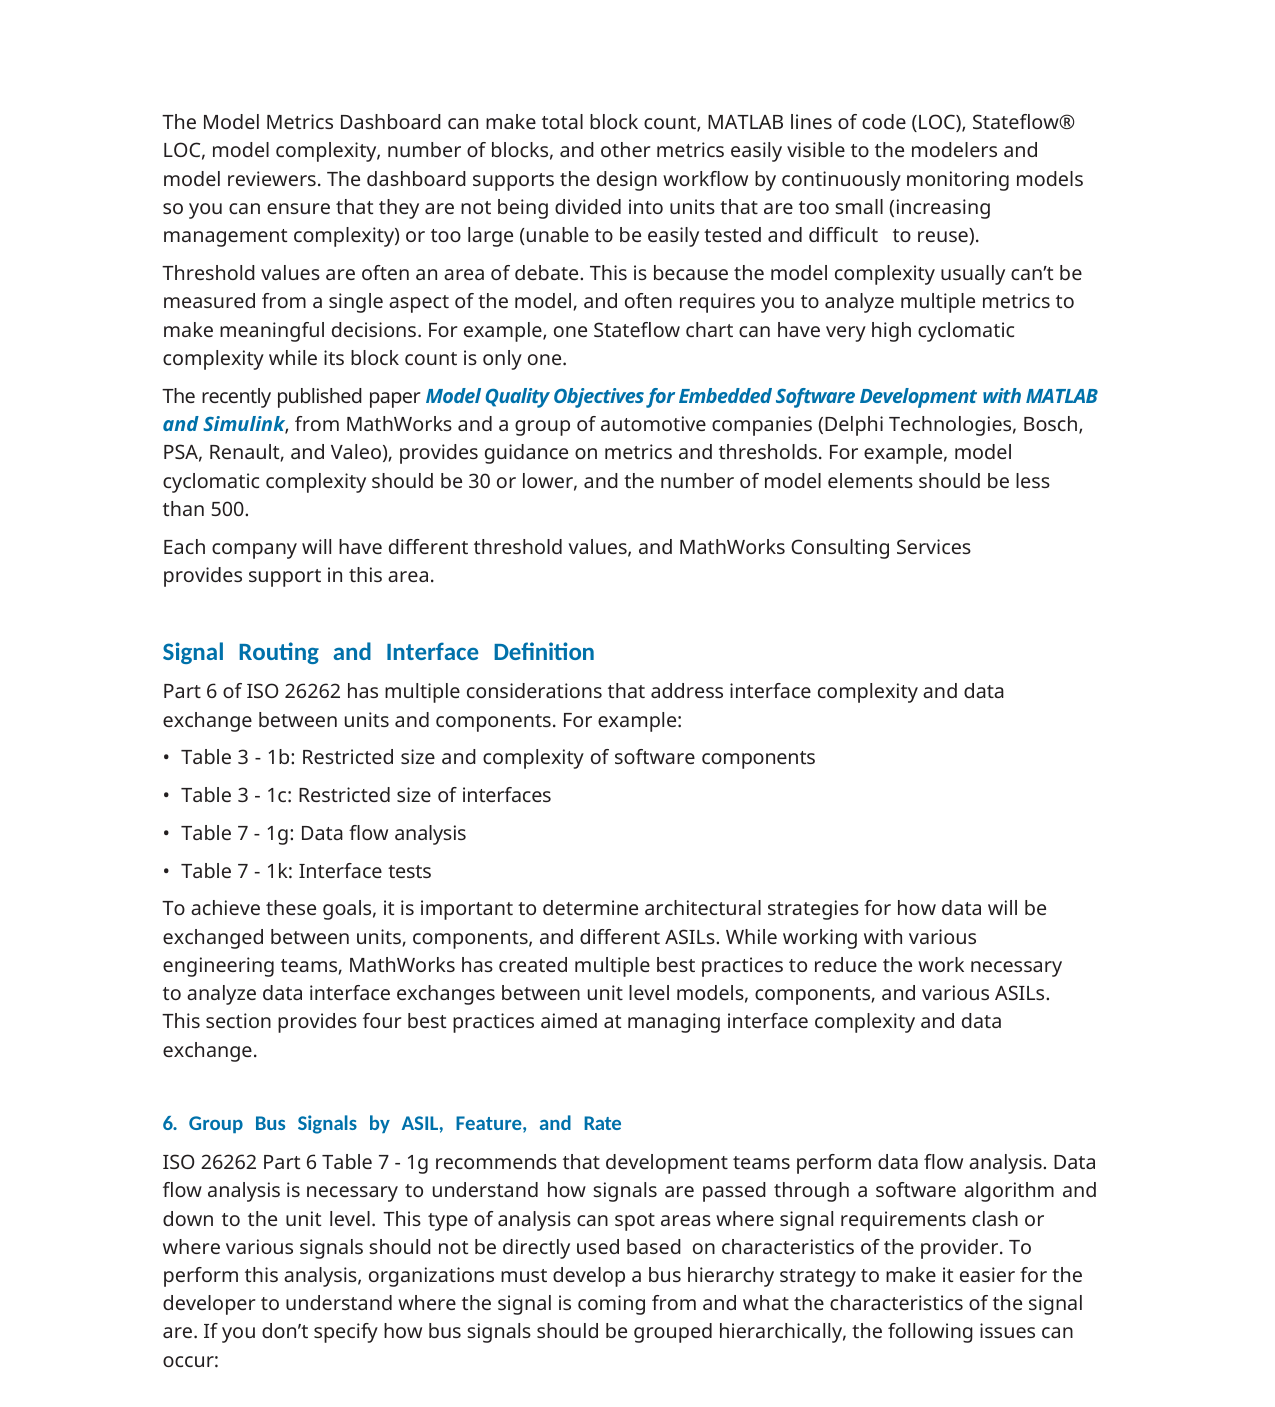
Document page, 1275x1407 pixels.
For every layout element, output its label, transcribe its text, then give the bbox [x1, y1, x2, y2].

text Part 6 of ISO 26262 has multiple considerations that address interface complexity and data exchange between units and components. For example: [162, 678, 1086, 733]
text Threshold values are often an area of debate. This is because the model complexity usually can’t be measured from a single aspect of the model, and often requires you to analyze multiple metrics to make meaningful decisions. For example, one Stateflow chart can have very high cyclomatic complexity while its block count is only one. [162, 259, 1099, 371]
list Table 3 - 1c: Restricted size of interfaces [162, 781, 1121, 808]
subtitle Group Bus Signals by ASIL, Feature, and Rate [162, 1111, 1121, 1136]
text The Model Metrics Dashboard can make total block count, MATLAB lines of code (LOC), Stateflow® LOC, model complexity, number of blocks, and other metrics easily visible to the modelers and model reviewers. The dashboard supports the design workflow by continuously monitoring models so you can ensure that they are not being divided into units that are too small (increasing management complexity) or too large (unable to be easily tested and difficult to reuse). [162, 108, 1097, 248]
list Table 7 - 1k: Interface tests [162, 857, 1121, 884]
text and Simulink, from MathWorks and a group of automotive companies (Delphi Technologies, Bosch, PSA, Renault, and Valeo), provides guidance on metrics and thresholds. For example, model cyclomatic complexity should be 30 or lower, and the number of model elements should be less than 500. [162, 410, 1097, 522]
text To achieve these goals, it is important to determine architectural strategies for how data will be exchanged between units, components, and different ASILs. While working with various engineering teams, MathWorks has created multiple best practices to reduce the work necessary to analyze data interface exchanges between unit level models, components, and various ASILs. This section provides four best practices aimed at managing interface complexity and data exchange. [162, 895, 1086, 1063]
text ISO 26262 Part 6 Table 7 - 1g recommends that development teams perform data flow analysis. Data flow analysis is necessary to understand how signals are passed through a software algorithm and down to the unit level. This type of analysis can spot areas where signal requirements clash or where various signals should not be directly used based on characteristics of the provider. To perform this analysis, organizations must develop a bus hierarchy strategy to make it easier for the developer to understand where the signal is coming from and what the characteristics of the signal are. If you don’t specify how bus signals should be grouped hierarchically, the following issues can occur: [162, 1148, 1104, 1373]
text The recently published paper Model Quality Objectives for Embedded Software Development with MATLAB [162, 382, 1121, 409]
text Each company will have different threshold values, and MathWorks Consulting Services provides support in this area. [162, 533, 1018, 588]
list Table 7 - 1g: Data flow analysis [162, 819, 1121, 846]
list Table 3 - 1b: Restricted size and complexity of software components [162, 743, 1121, 771]
subtitle Signal Routing and Interface Definition [162, 636, 1121, 666]
